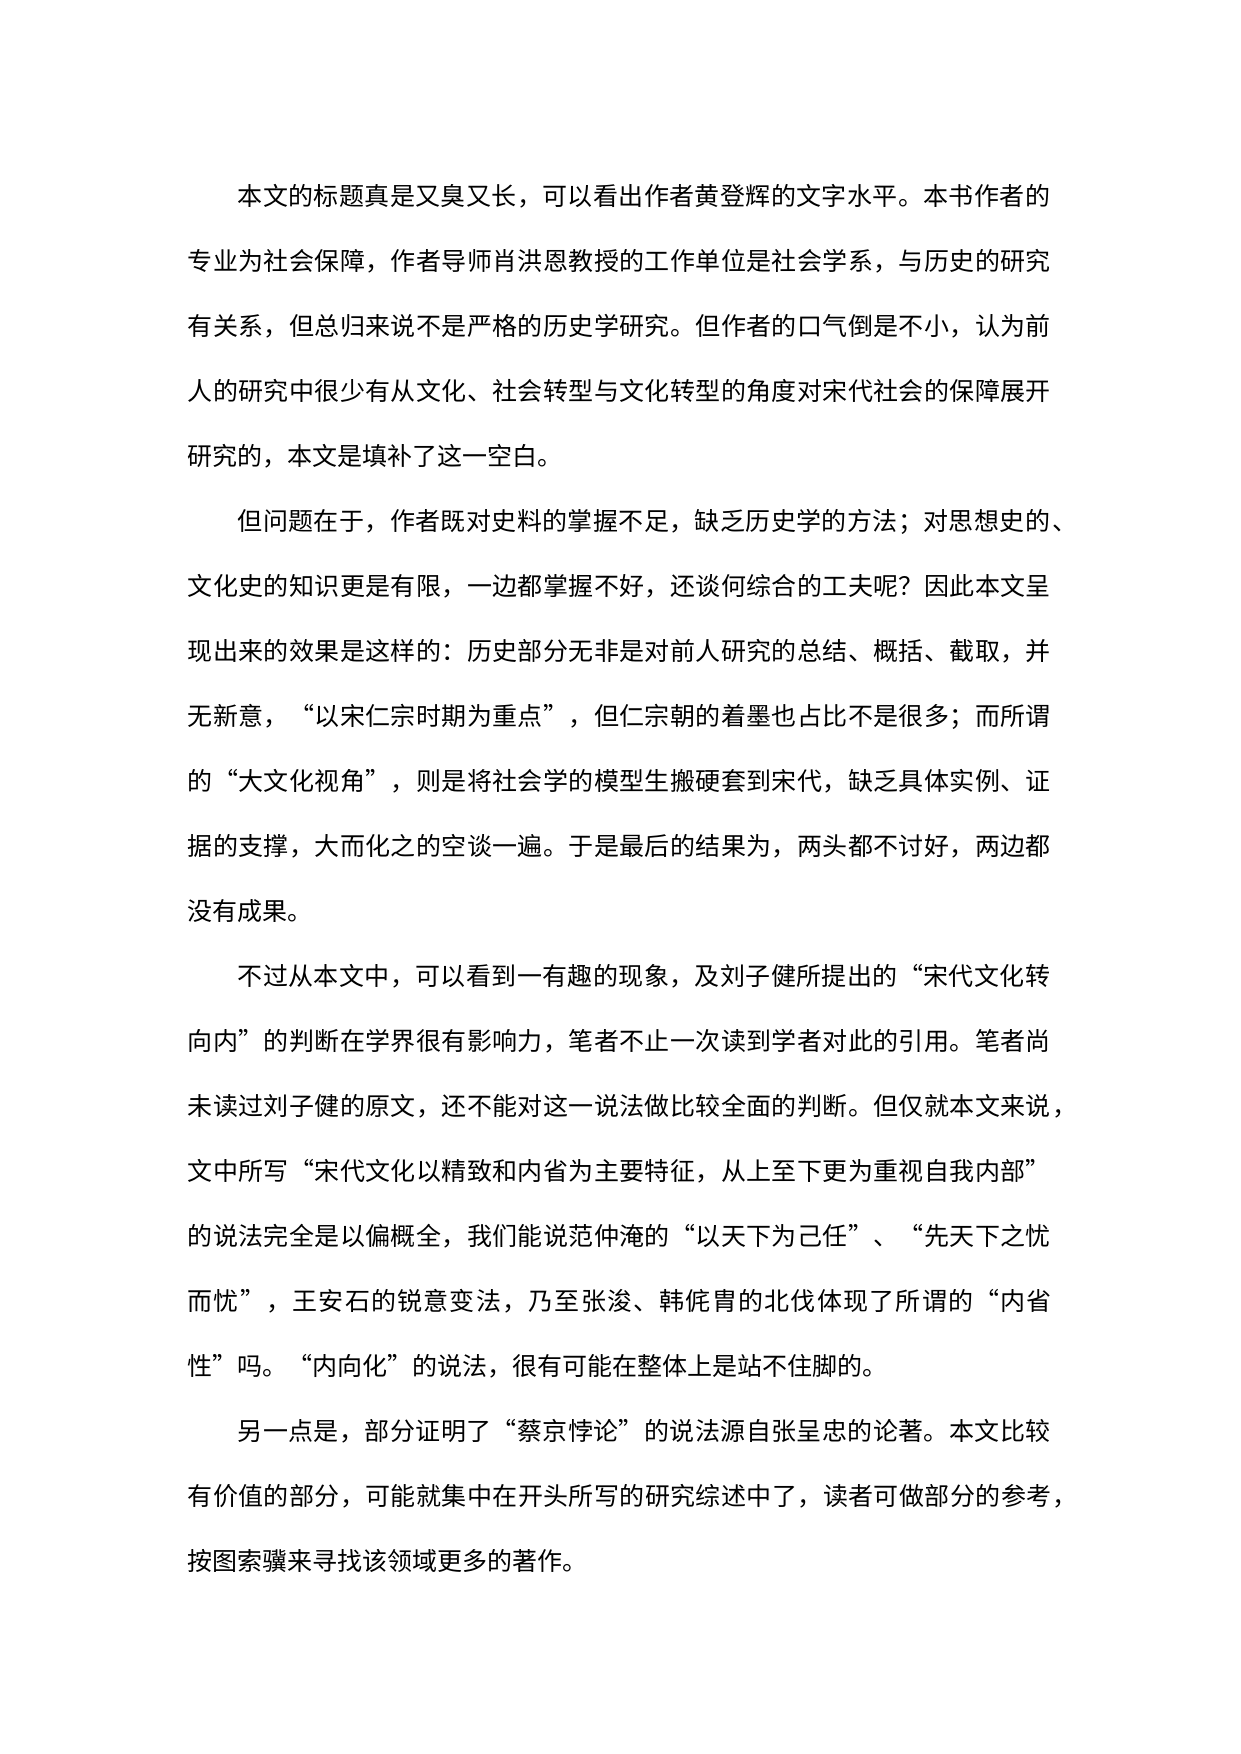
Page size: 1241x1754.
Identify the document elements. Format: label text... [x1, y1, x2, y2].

text 但问题在于，作者既对史料的掌握不足，缺乏历史学的方法；对思想史的、文化史的知识更是有限，一边都掌握不好，还谈何综合的工夫呢？因此本文呈现出来的效果是这样的：历史部分无非是对前人研究的总结、概括、截取，并无新意，“以宋仁宗时期为重点”，但仁宗朝的着墨也占比不是很多；而所谓的“大文化视角”，则是将社会学的模型生搬硬套到宋代，缺乏具体实例、证据的支撑，大而化之的空谈一遍。于是最后的结果为，两头都不讨好，两边都没有成果。 [187, 487, 1053, 942]
text 不过从本文中，可以看到一有趣的现象，及刘子健所提出的“宋代文化转向内”的判断在学界很有影响力，笔者不止一次读到学者对此的引用。笔者尚未读过刘子健的原文，还不能对这一说法做比较全面的判断。但仅就本文来说，文中所写“宋代文化以精致和内省为主要特征，从上至下更为重视自我内部”的说法完全是以偏概全，我们能说范仲淹的“以天下为己任”、“先天下之忧而忧”，王安石的锐意变法，乃至张浚、韩侂胄的北伐体现了所谓的“内省性”吗。“内向化”的说法，很有可能在整体上是站不住脚的。 [187, 942, 1053, 1397]
text 本文的标题真是又臭又长，可以看出作者黄登辉的文字水平。本书作者的专业为社会保障，作者导师肖洪恩教授的工作单位是社会学系，与历史的研究有关系，但总归来说不是严格的历史学研究。但作者的口气倒是不小，认为前人的研究中很少有从文化、社会转型与文化转型的角度对宋代社会的保障展开研究的，本文是填补了这一空白。 [187, 162, 1053, 487]
text 另一点是，部分证明了“蔡京悖论”的说法源自张呈忠的论著。本文比较有价值的部分，可能就集中在开头所写的研究综述中了，读者可做部分的参考，按图索骥来寻找该领域更多的著作。 [187, 1397, 1053, 1592]
